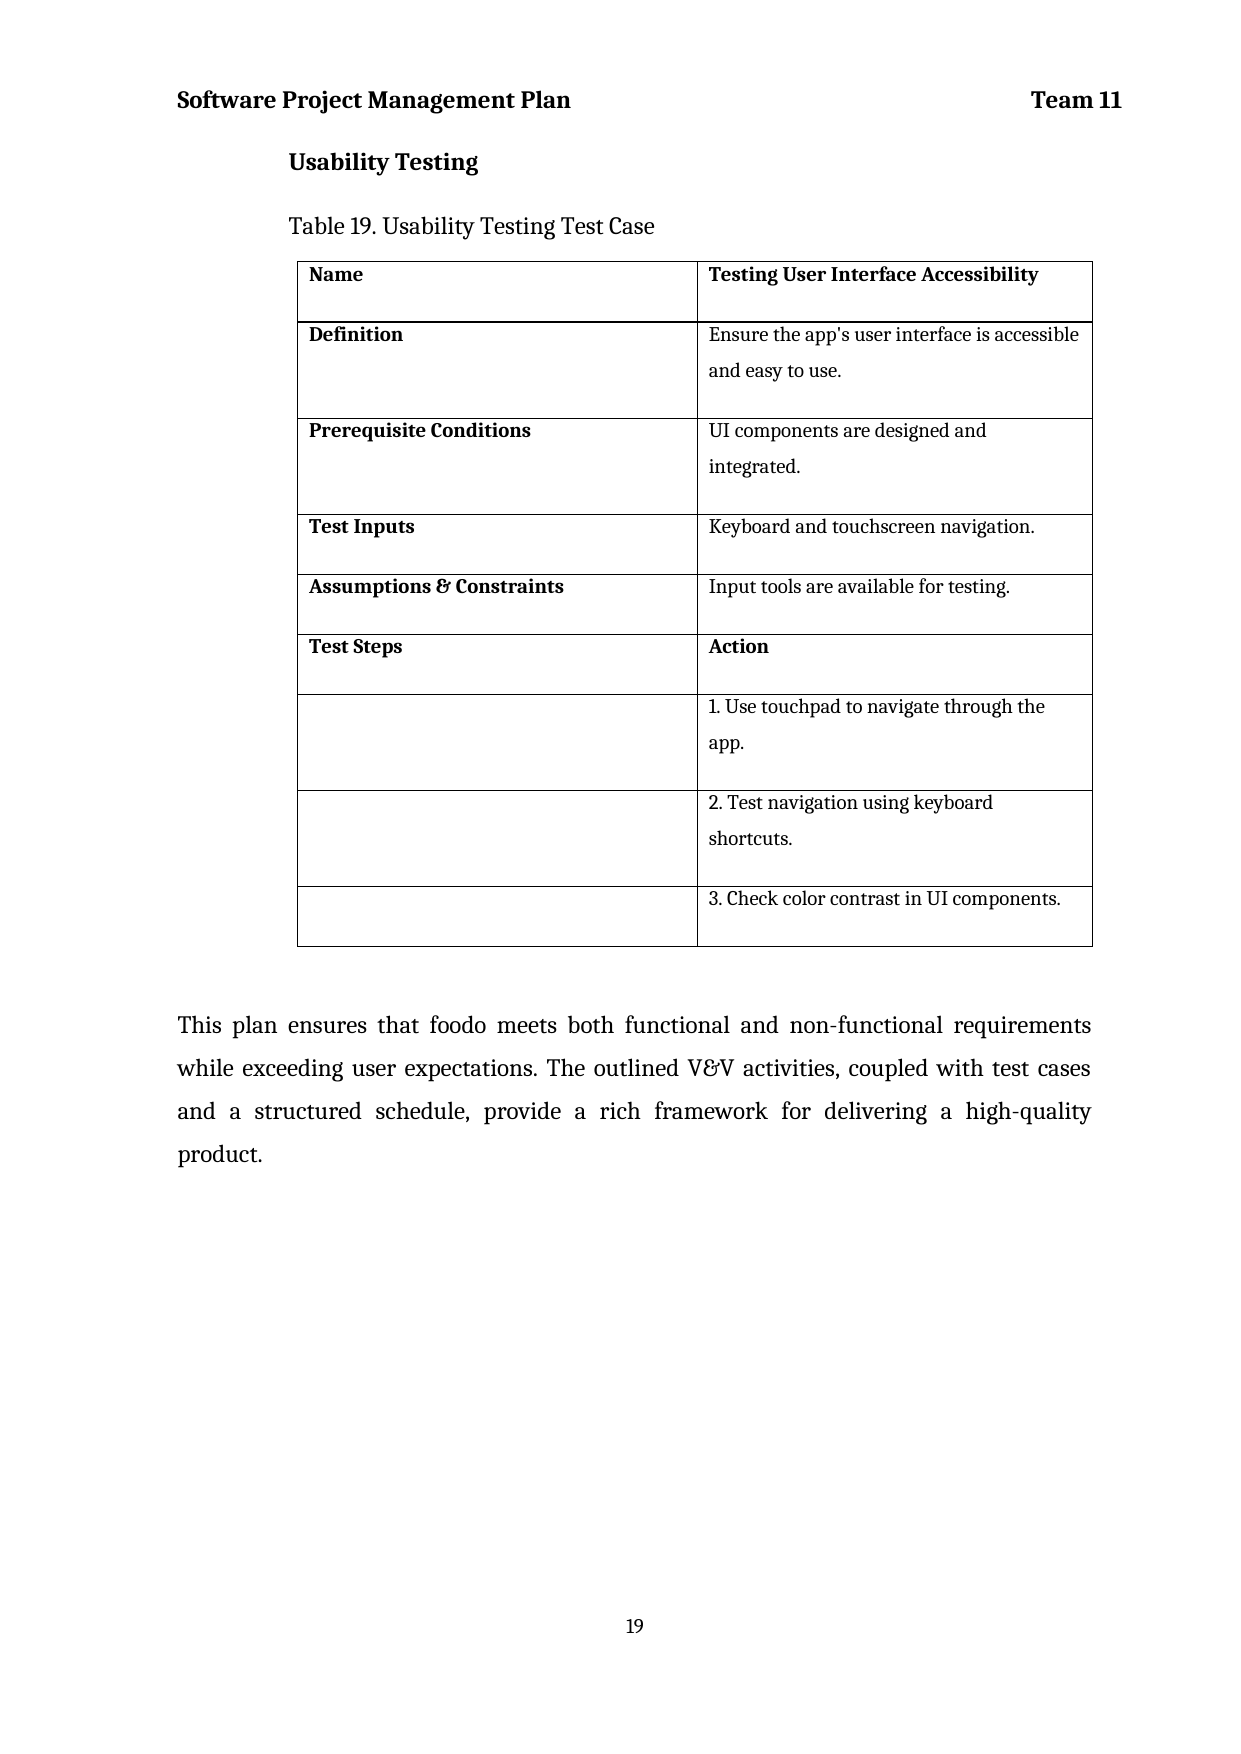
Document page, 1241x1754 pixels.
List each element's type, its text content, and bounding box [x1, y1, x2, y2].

table_cell Ensure the app's user interface is accessible and easy to use. [698, 323, 1092, 417]
table_cell 2. Test navigation using keyboard shortcuts. [698, 791, 1092, 886]
table_cell Action [698, 635, 1092, 694]
table_header Testing User Interface Accessibility [698, 262, 1092, 321]
table_cell Test Inputs [298, 515, 697, 573]
list Usability Testing [288, 148, 1092, 176]
table_cell [298, 695, 697, 790]
table_cell [298, 887, 697, 946]
table_cell Definition [298, 323, 697, 417]
table_cell Assumptions & Constraints [298, 575, 697, 634]
table_cell 3. Check color contrast in UI components. [698, 887, 1092, 946]
table_cell 1. Use touchpad to navigate through the app. [698, 695, 1092, 790]
table_cell UI components are designed and integrated. [698, 419, 1092, 513]
table_cell Test Steps [298, 635, 697, 694]
text This plan ensures that foodo meets both functional and non-functional requirements while exceeding user expectations. The outlined V&V activities, coupled with test cases and a structured schedule, provide a rich framework for delivering a high-quality product. [177, 1011, 1092, 1169]
table_cell Prerequisite Conditions [298, 419, 697, 513]
table_cell Input tools are available for testing. [698, 575, 1092, 634]
table_cell [298, 791, 697, 886]
text Table 19. Usability Testing Test Case [214, 212, 1092, 240]
table_cell Keyboard and touchscreen navigation. [698, 515, 1092, 573]
table_header Name [298, 262, 697, 321]
